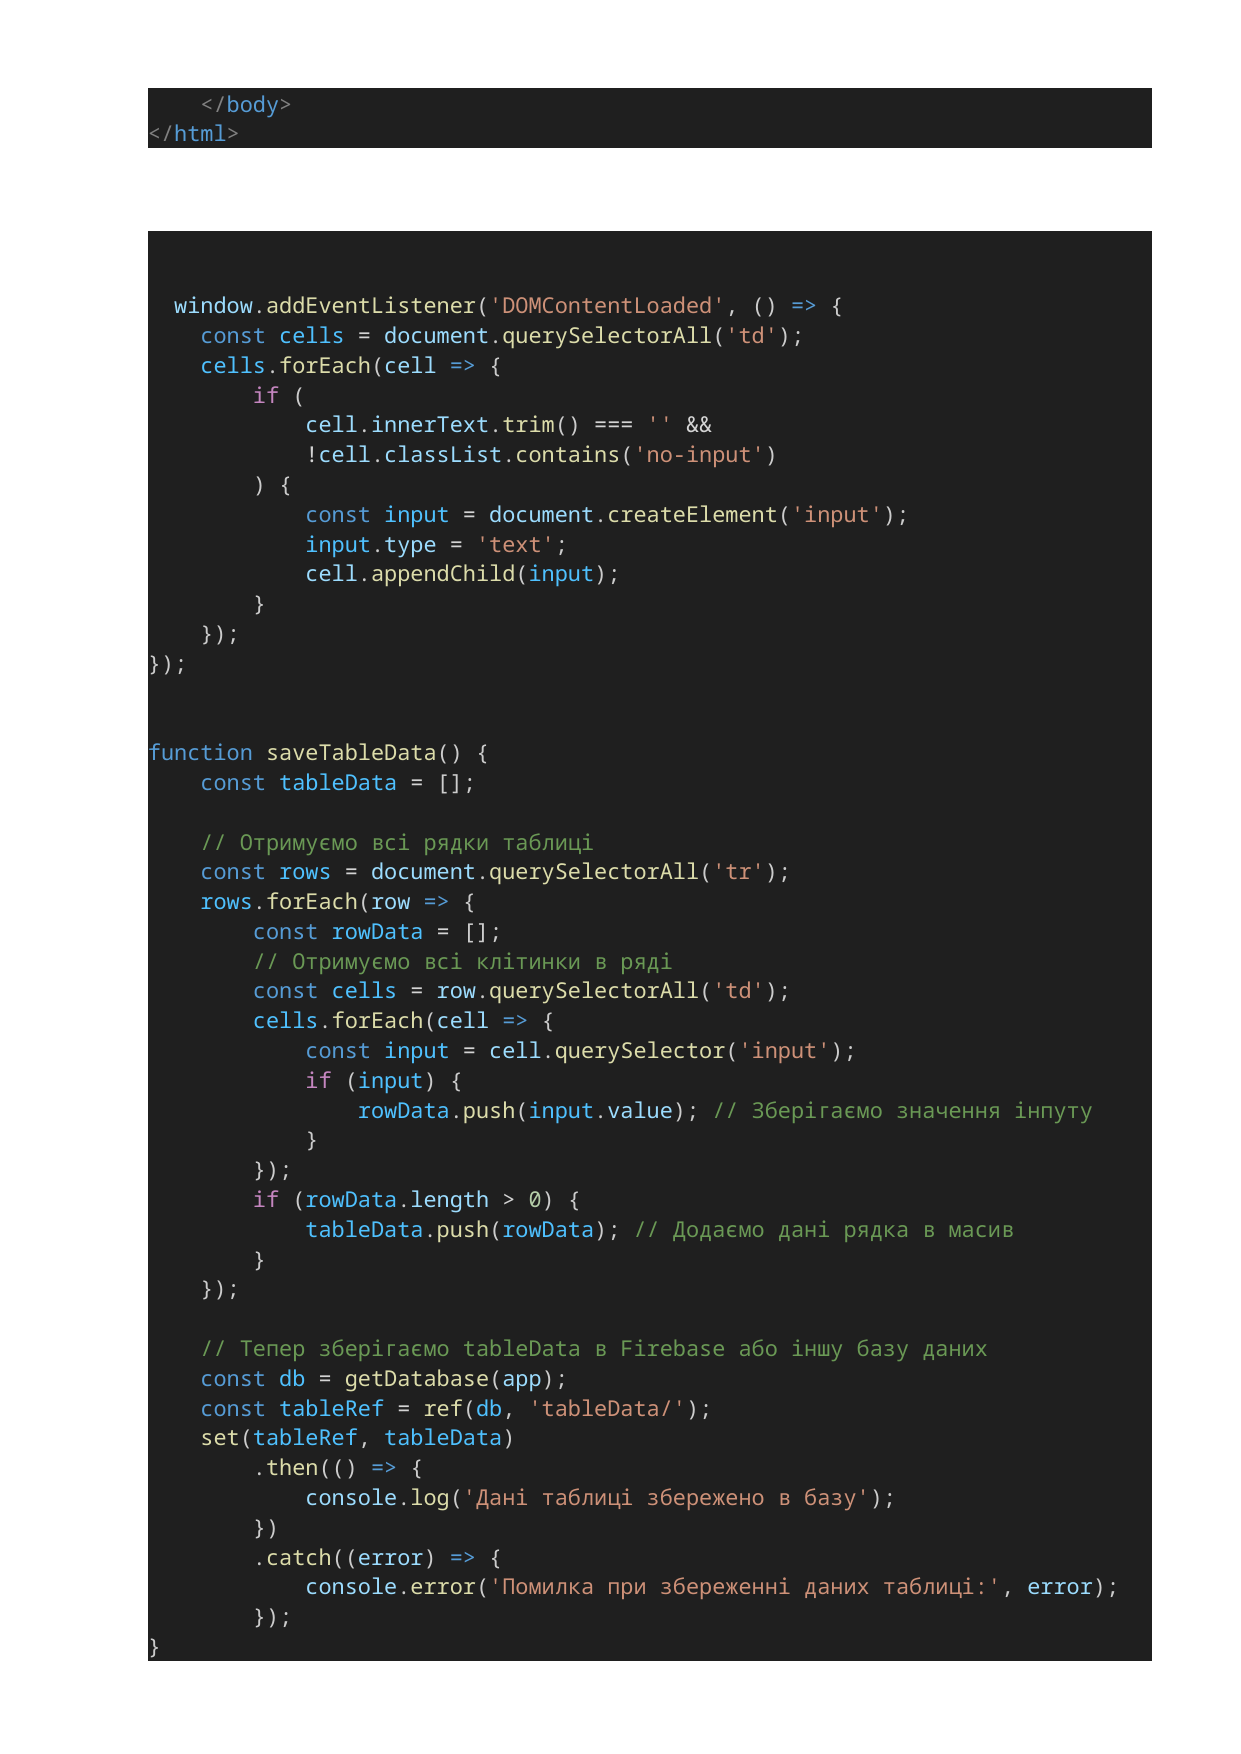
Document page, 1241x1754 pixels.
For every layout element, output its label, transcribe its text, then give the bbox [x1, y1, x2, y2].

text cells.forEach(cell => { [148, 1005, 1152, 1035]
text .then(() => { [148, 1452, 1152, 1482]
text console.error('Помилка при збереженні даних таблиці:', error); [148, 1571, 1152, 1601]
text const input = cell.querySelector('input'); [148, 1035, 1152, 1065]
text const cells = document.querySelectorAll('td'); [148, 320, 1152, 350]
text } [148, 588, 1152, 618]
text const db = getDatabase(app); [148, 1363, 1152, 1393]
text cell.innerText.trim() === '' && [148, 409, 1152, 439]
text } [148, 1244, 1152, 1273]
text } [148, 1124, 1152, 1154]
text const cells = row.querySelectorAll('td'); [148, 976, 1152, 1005]
text }); [148, 648, 1152, 678]
text input.type = 'text'; [148, 529, 1152, 558]
text const input = document.createElement('input'); [148, 499, 1152, 529]
text function saveTableData() { [148, 737, 1152, 767]
text window.addEventListener('DOMContentLoaded', () => { [148, 290, 1152, 320]
text const tableRef = ref(db, 'tableData/'); [148, 1393, 1152, 1422]
text // Отримуємо всі клітинки в ряді [148, 946, 1152, 976]
text }) [148, 1512, 1152, 1542]
text console.log('Дані таблиці збережено в базу'); [148, 1482, 1152, 1512]
text </body> [148, 88, 1152, 118]
text }); [148, 1273, 1152, 1303]
text cell.appendChild(input); [148, 558, 1152, 588]
text const tableData = []; [148, 767, 1152, 797]
text } [148, 1631, 1152, 1661]
text const rows = document.querySelectorAll('tr'); [148, 856, 1152, 886]
text // Отримуємо всі рядки таблиці [148, 827, 1152, 856]
text }); [148, 1154, 1152, 1184]
text // Тепер зберігаємо tableData в Firebase або іншу базу даних [148, 1333, 1152, 1363]
text if ( [148, 380, 1152, 409]
text if (input) { [148, 1065, 1152, 1095]
text ) { [148, 469, 1152, 499]
text set(tableRef, tableData) [148, 1422, 1152, 1452]
text tableData.push(rowData); // Додаємо дані рядка в масив [148, 1214, 1152, 1244]
text cells.forEach(cell => { [148, 350, 1152, 380]
text }); [148, 618, 1152, 648]
text rows.forEach(row => { [148, 886, 1152, 916]
text .catch((error) => { [148, 1542, 1152, 1571]
text }); [148, 1601, 1152, 1631]
text !cell.classList.contains('no-input') [148, 439, 1152, 469]
text if (rowData.length > 0) { [148, 1184, 1152, 1214]
text rowData.push(input.value); // Зберігаємо значення інпуту [148, 1095, 1152, 1124]
text const rowData = []; [148, 916, 1152, 946]
text </html> [148, 118, 1152, 148]
